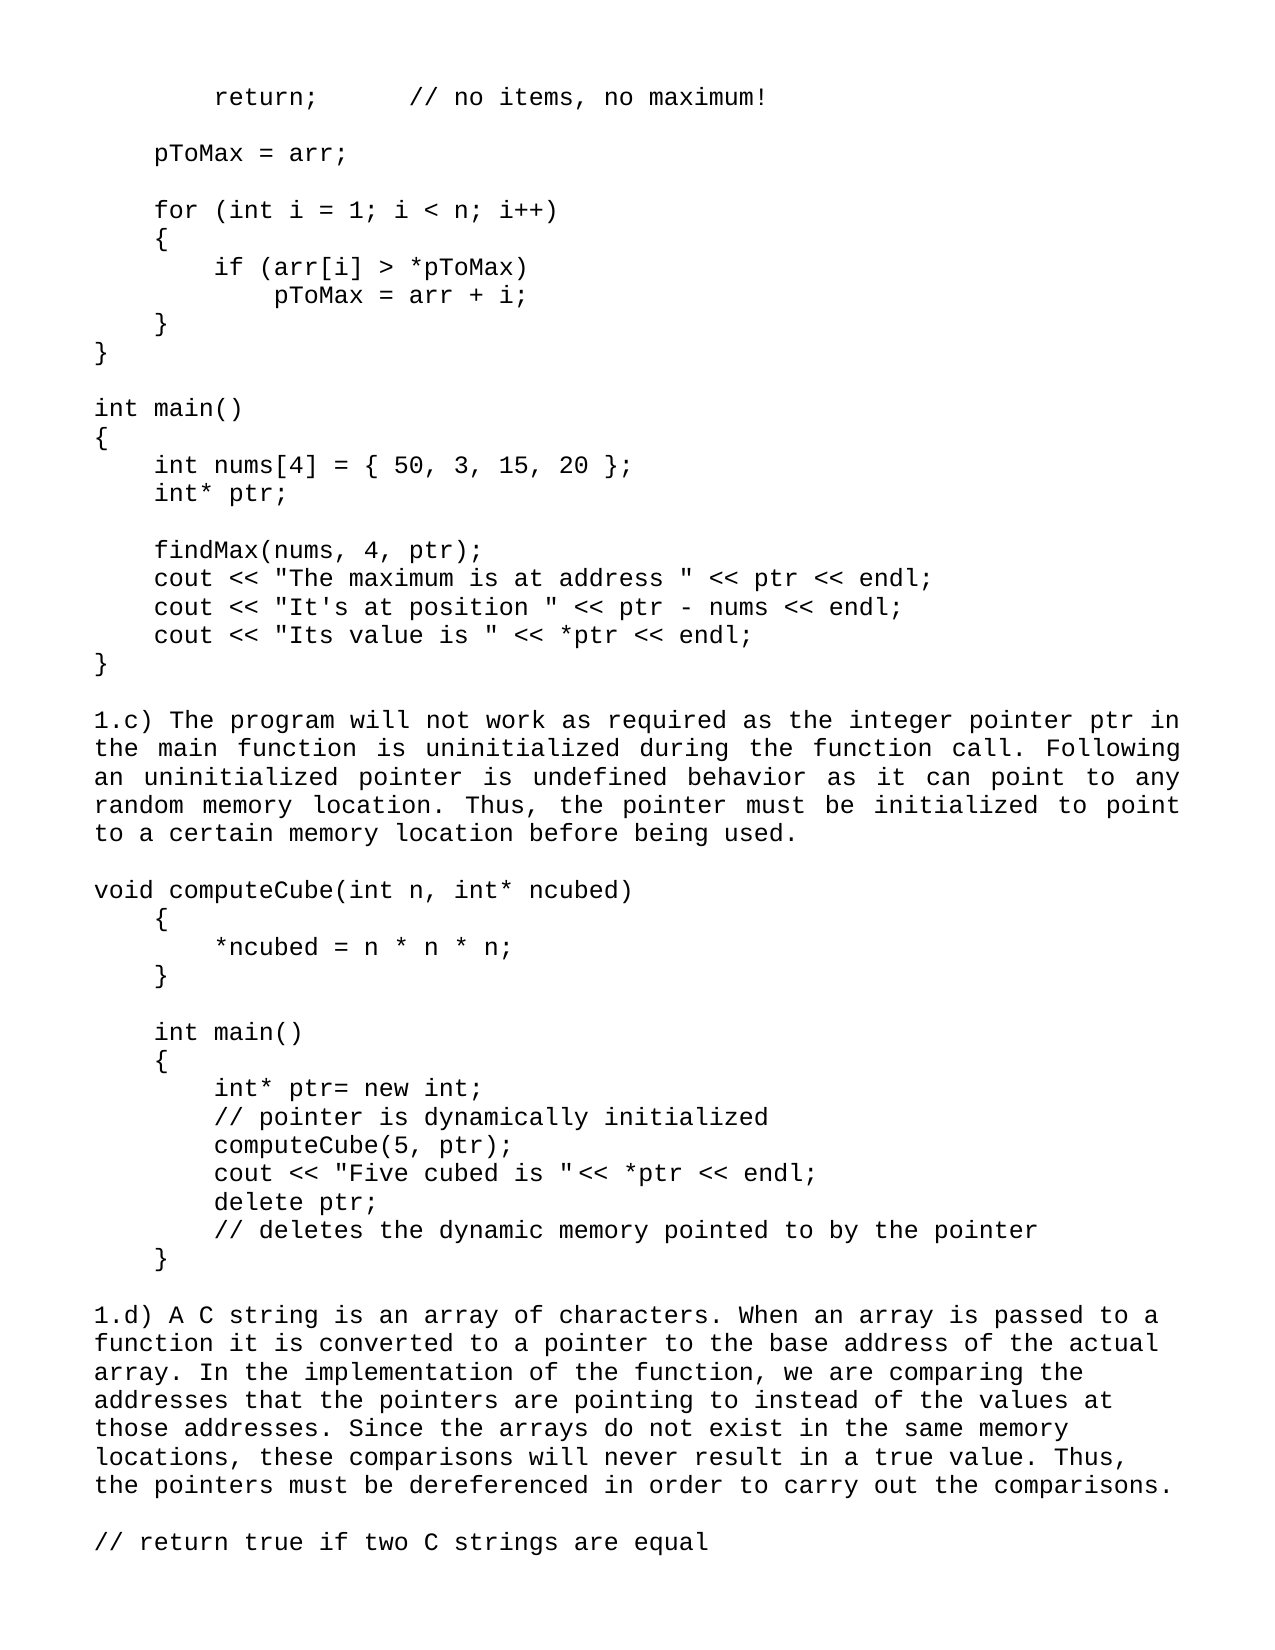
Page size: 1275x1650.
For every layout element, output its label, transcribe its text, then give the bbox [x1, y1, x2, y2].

text { [94, 1048, 1181, 1076]
text return; // no items, no maximum! [94, 84, 1181, 113]
text computeCube(5, ptr); [94, 1133, 1181, 1161]
text cout << "The maximum is at address " << ptr << endl; [94, 566, 1181, 594]
text cout << "Its value is " << *ptr << endl; [94, 623, 1181, 651]
text int* ptr; [94, 481, 1181, 509]
text int nums[4] = { 50, 3, 15, 20 }; [94, 453, 1181, 481]
text { [94, 906, 1181, 934]
text { [94, 424, 1181, 453]
text { [94, 226, 1181, 254]
text // deletes the dynamic memory pointed to by the pointer [94, 1218, 1181, 1246]
text void computeCube(int n, int* ncubed) [94, 878, 1181, 906]
text int* ptr= new int; [94, 1076, 1181, 1104]
text } [94, 651, 1181, 679]
text if (arr[i] > *pToMax) [94, 254, 1181, 283]
text findMax(nums, 4, ptr); [94, 538, 1181, 566]
text } [94, 963, 1181, 991]
text // pointer is dynamically initialized [94, 1104, 1181, 1133]
text int main() [94, 396, 1181, 424]
text pToMax = arr + i; [94, 283, 1181, 311]
text // return true if two C strings are equal [94, 1529, 1181, 1558]
text 1.d) A C string is an array of characters. When an array is passed to a function it is converted to a pointer to the base address of the actual array. In the implementation of the function, we are comparing the addresses that the pointers are pointing to instead of the values at those addresses. Since the arrays do not exist in the same memory locations, these comparisons will never result in a true value. Thus, the pointers must be dereferenced in order to carry out the comparisons. [94, 1303, 1181, 1501]
text cout << "Five cubed is " << *ptr << endl; [94, 1161, 1181, 1189]
text } [94, 1246, 1181, 1274]
text 1.c) The program will not work as required as the integer pointer ptr in the main function is uninitialized during the function call. Following an uninitialized pointer is undefined behavior as it can point to any random memory location. Thus, the pointer must be initialized to point to a certain memory location before being used. [94, 708, 1181, 849]
text *ncubed = n * n * n; [94, 934, 1181, 963]
text } [94, 311, 1181, 339]
text for (int i = 1; i < n; i++) [94, 198, 1181, 226]
text pToMax = arr; [94, 141, 1181, 169]
text cout << "It's at position " << ptr - nums << endl; [94, 594, 1181, 623]
text } [94, 339, 1181, 368]
text int main() [94, 1019, 1181, 1048]
text delete ptr; [94, 1189, 1181, 1218]
